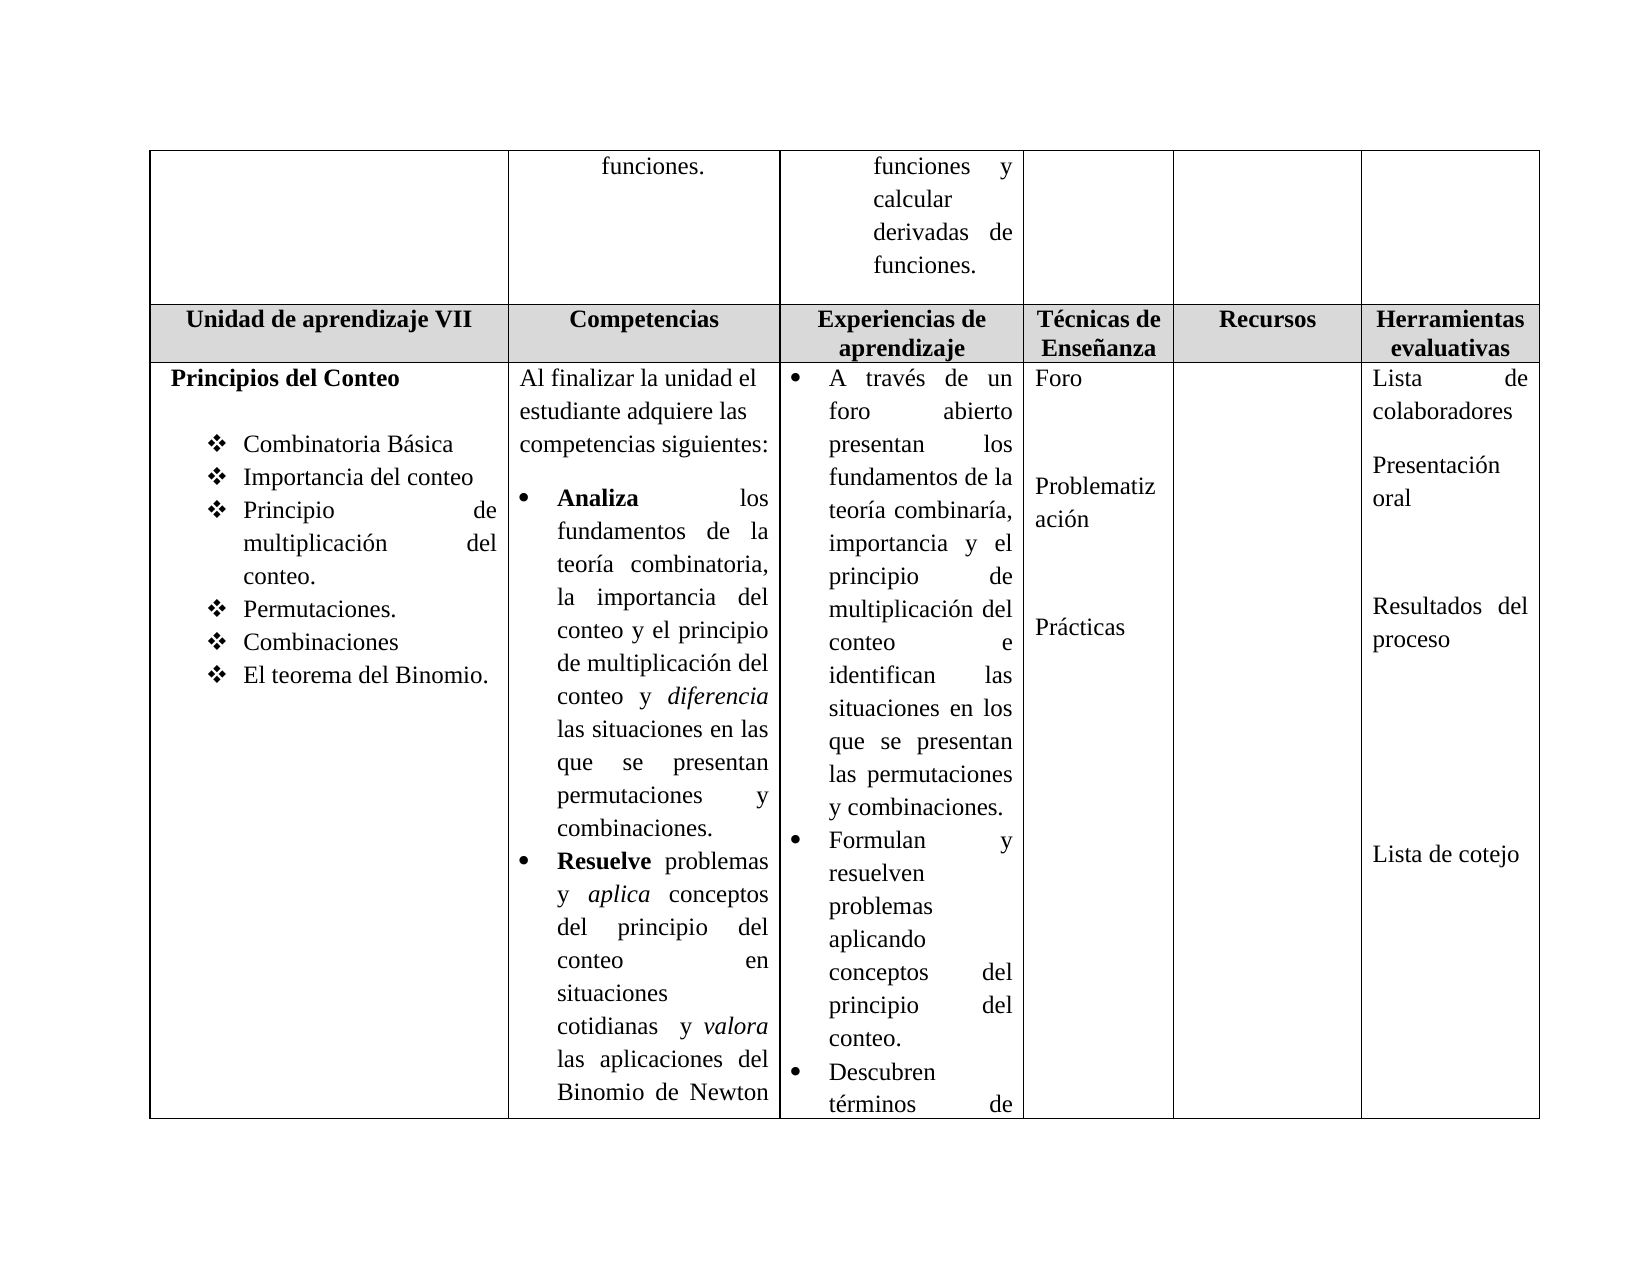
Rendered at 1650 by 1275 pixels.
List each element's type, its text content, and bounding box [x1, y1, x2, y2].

table_cell Recursos [1174, 305, 1361, 362]
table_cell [1024, 363, 1173, 1118]
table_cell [509, 151, 779, 303]
table_cell Experiencias de aprendizaje [781, 305, 1023, 362]
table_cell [509, 363, 779, 1118]
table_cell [1174, 151, 1361, 303]
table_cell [781, 151, 1023, 303]
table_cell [1362, 151, 1539, 303]
table_cell Unidad de aprendizaje VII [151, 305, 508, 362]
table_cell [151, 363, 508, 1118]
table_cell [1174, 363, 1361, 1118]
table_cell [1362, 363, 1539, 1118]
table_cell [1024, 151, 1173, 303]
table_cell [151, 151, 508, 303]
table_cell Herramientas evaluativas [1362, 305, 1539, 362]
table_cell Competencias [509, 305, 779, 362]
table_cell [781, 363, 1023, 1118]
table_cell Técnicas de Enseñanza [1024, 305, 1173, 362]
